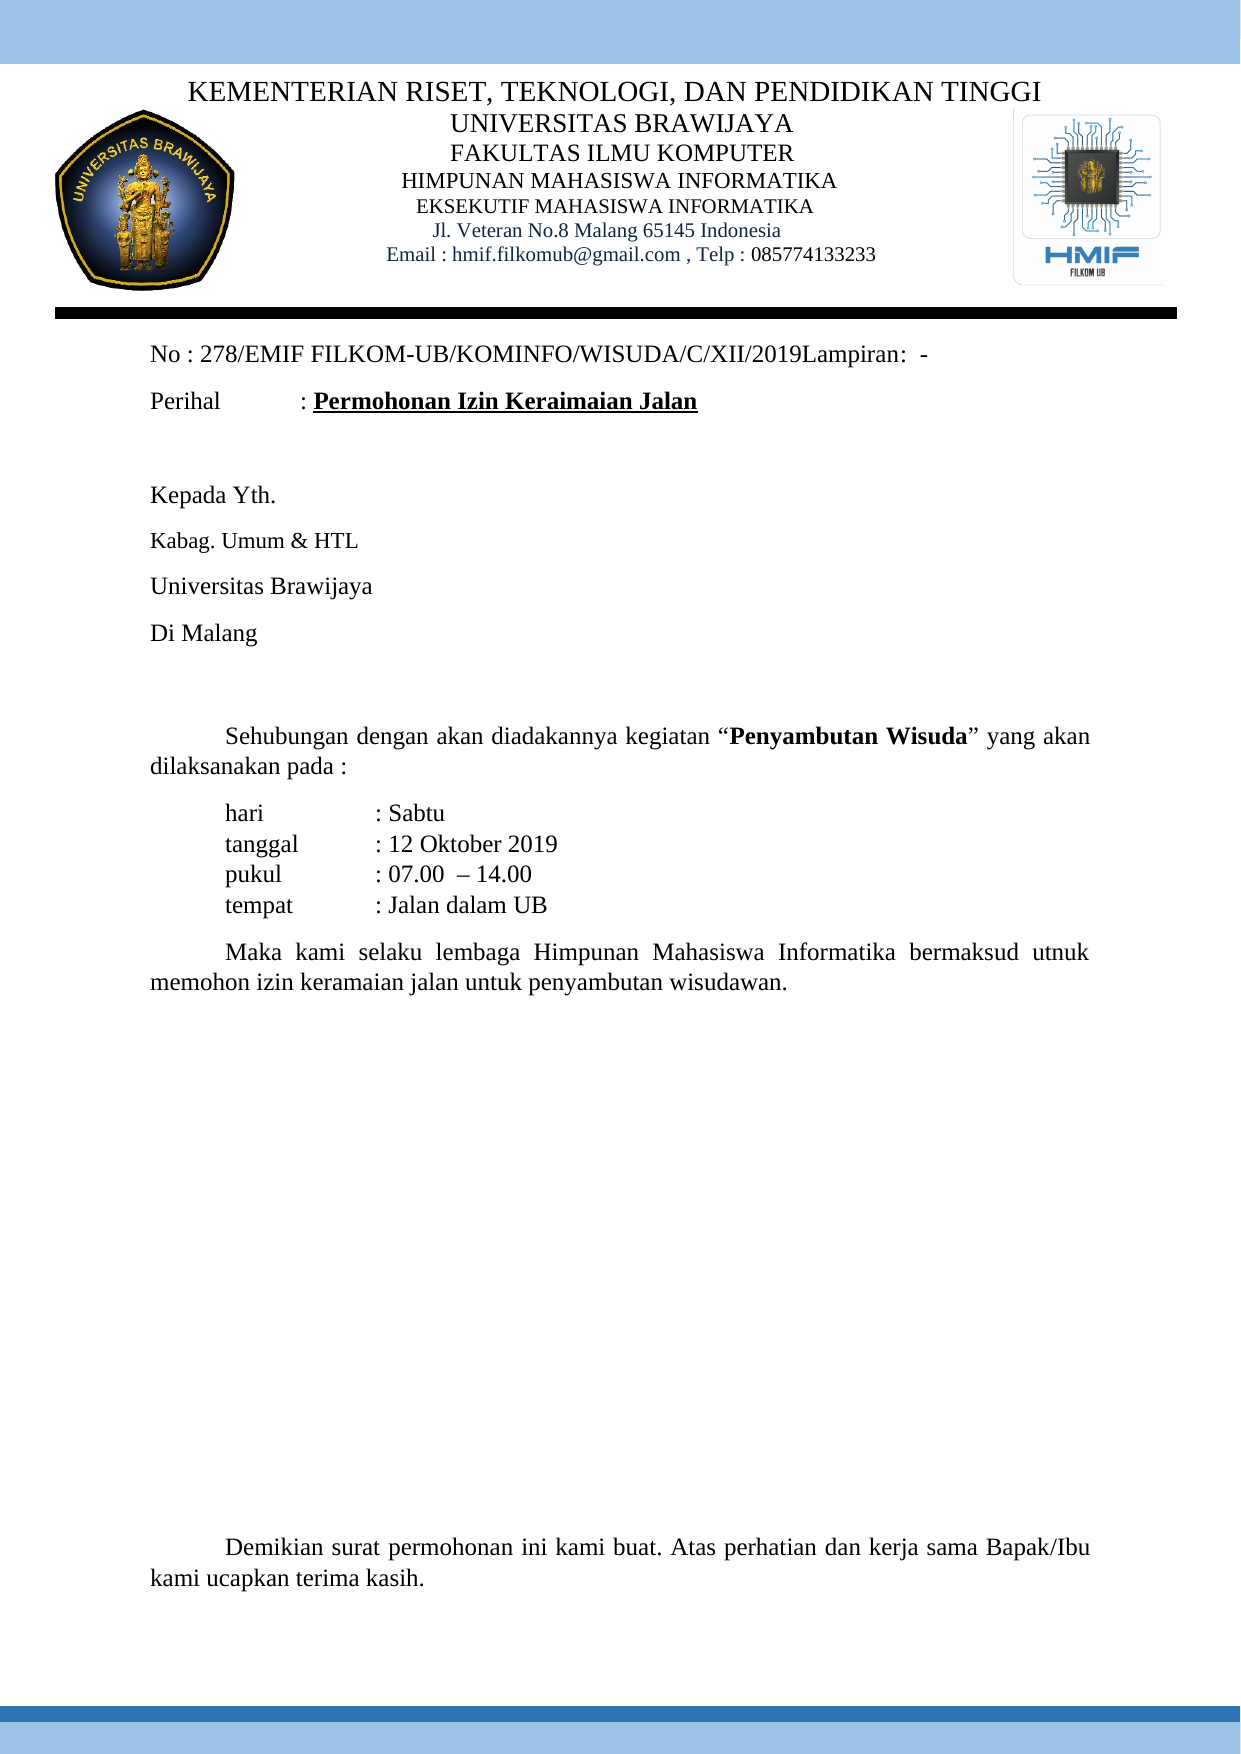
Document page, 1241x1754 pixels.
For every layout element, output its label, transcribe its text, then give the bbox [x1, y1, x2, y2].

text hari : Sabtu tanggal : 12 Oktober 2019 pukul : 07.00 – 14.00 tempat : Jalan dalam UB [225, 798, 1090, 918]
text Di Malang [150, 618, 1090, 647]
text Perihal : Permohonan Izin Keraimaian Jalan [150, 386, 1090, 415]
text Kepada Yth. [150, 480, 1090, 508]
text Maka kami selaku lembaga Himpunan Mahasiswa Informatika bermaksud utnuk memohon izin keramaian jalan untuk penyambutan wisudawan. [150, 937, 1090, 996]
text Demikian surat permohonan ini kami buat. Atas perhatian dan kerja sama Bapak/Ibu kami ucapkan terima kasih. [150, 1532, 1090, 1591]
text Universitas Brawijaya [150, 571, 1090, 600]
text No : 278/EMIF FILKOM-UB/KOMINFO/WISUDA/C/XII/2019 : - [150, 339, 1090, 368]
picture [1013, 108, 1163, 286]
text Kabag. Umum & HTL [150, 527, 1090, 553]
text Sehubungan dengan akan diadakannya kegiatan “Penyambutan Wisuda” yang akan dilaksanakan pada : [150, 721, 1090, 780]
picture [50, 106, 237, 294]
